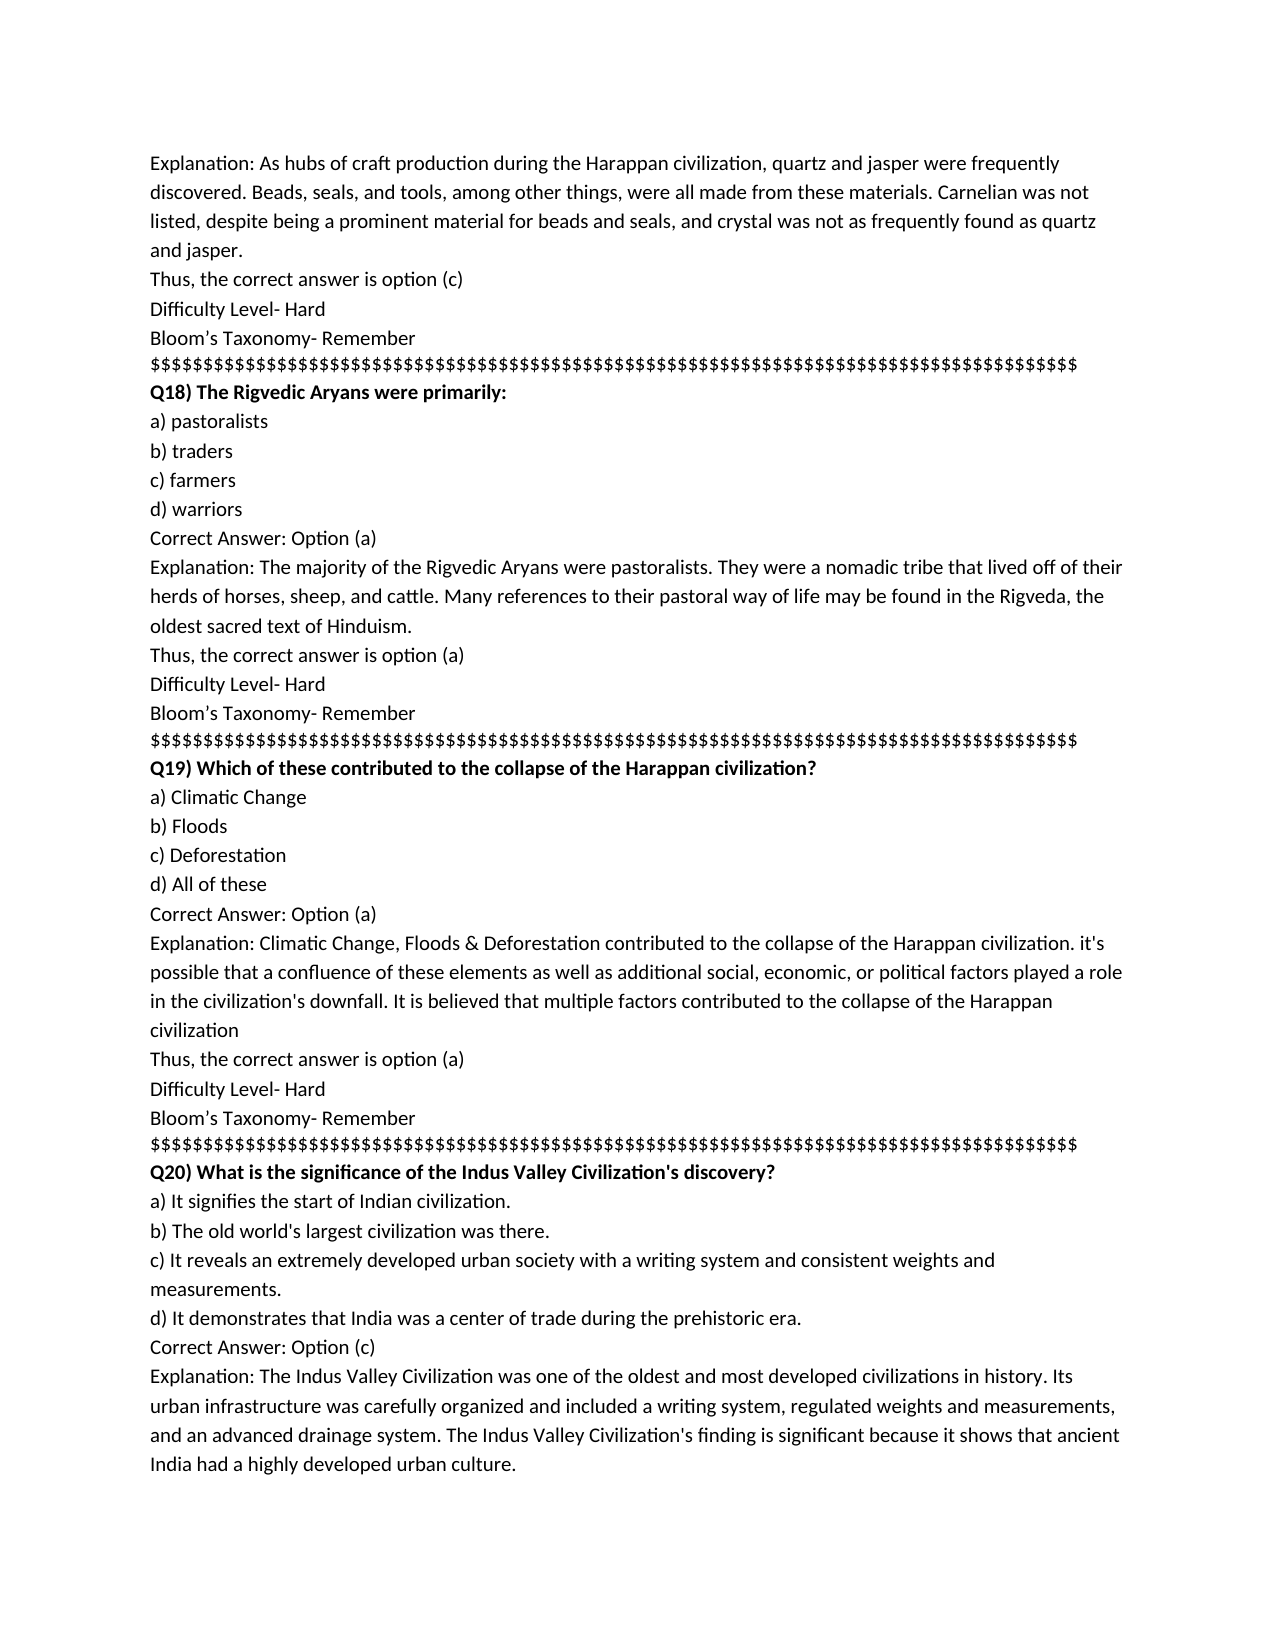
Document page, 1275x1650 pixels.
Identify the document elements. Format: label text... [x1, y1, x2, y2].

text b) traders [150, 438, 1125, 463]
text Difficulty Level- Hard [150, 1076, 1125, 1101]
text a) pastoralists [150, 409, 1125, 434]
text d) warriors [150, 496, 1125, 522]
text c) Deforestation [150, 842, 1125, 868]
text Thus, the correct answer is option (c) [150, 267, 1125, 292]
text $$$$$$$$$$$$$$$$$$$$$$$$$$$$$$$$$$$$$$$$$$$$$$$$$$$$$$$$$$$$$$$$$$$$$$$$$$$$$$$$$$$$$$$$ [150, 350, 1125, 376]
text Thus, the correct answer is option (a) [150, 1047, 1125, 1072]
text Explanation: The Indus Valley Civilization was one of the oldest and most developed civilizations in history. Its urban infrastructure was carefully organized and included a writing system, regulated weights and measurements, and an advanced drainage system. The Indus Valley Civilization's finding is significant because it shows that ancient India had a highly developed urban culture. [150, 1364, 1125, 1477]
text Q19) Which of these contributed to the collapse of the Harappan civilization? [150, 755, 1125, 780]
text d) It demonstrates that India was a center of trade during the prehistoric era. [150, 1305, 1125, 1331]
text Bloom’s Taxonomy- Remember [150, 1105, 1125, 1130]
text c) farmers [150, 467, 1125, 492]
text Explanation: Climatic Change, Floods & Deforestation contributed to the collapse of the Harappan civilization. it's possible that a confluence of these elements as well as additional social, economic, or political factors played a role in the civilization's downfall. It is believed that multiple factors contributed to the collapse of the Harappan civilization [150, 930, 1125, 1043]
text Correct Answer: Option (a) [150, 901, 1125, 926]
text Bloom’s Taxonomy- Remember [150, 325, 1125, 350]
text $$$$$$$$$$$$$$$$$$$$$$$$$$$$$$$$$$$$$$$$$$$$$$$$$$$$$$$$$$$$$$$$$$$$$$$$$$$$$$$$$$$$$$$$ [150, 726, 1125, 751]
text c) It reveals an extremely developed urban society with a writing system and consistent weights and measurements. [150, 1247, 1125, 1302]
text Explanation: As hubs of craft production during the Harappan civilization, quartz and jasper were frequently discovered. Beads, seals, and tools, among other things, were all made from these materials. Carnelian was not listed, despite being a prominent material for beads and seals, and crystal was not as frequently found as quartz and jasper. [150, 150, 1125, 263]
text Thus, the correct answer is option (a) [150, 642, 1125, 667]
text d) All of these [150, 872, 1125, 897]
text Correct Answer: Option (c) [150, 1334, 1125, 1360]
text Q18) The Rigvedic Aryans were primarily: [150, 379, 1125, 405]
text a) Climatic Change [150, 784, 1125, 809]
text Difficulty Level- Hard [150, 671, 1125, 697]
text b) Floods [150, 813, 1125, 839]
text a) It signifies the start of Indian civilization. [150, 1189, 1125, 1214]
text Difficulty Level- Hard [150, 296, 1125, 321]
text Correct Answer: Option (a) [150, 525, 1125, 551]
text Explanation: The majority of the Rigvedic Aryans were pastoralists. They were a nomadic tribe that lived off of their herds of horses, sheep, and cattle. Many references to their pastoral way of life may be found in the Rigveda, the oldest sacred text of Hinduism. [150, 554, 1125, 638]
text b) The old world's largest civilization was there. [150, 1218, 1125, 1243]
text Bloom’s Taxonomy- Remember [150, 700, 1125, 726]
text Q20) What is the significance of the Indus Valley Civilization's discovery? [150, 1159, 1125, 1185]
text $$$$$$$$$$$$$$$$$$$$$$$$$$$$$$$$$$$$$$$$$$$$$$$$$$$$$$$$$$$$$$$$$$$$$$$$$$$$$$$$$$$$$$$$ [150, 1130, 1125, 1156]
